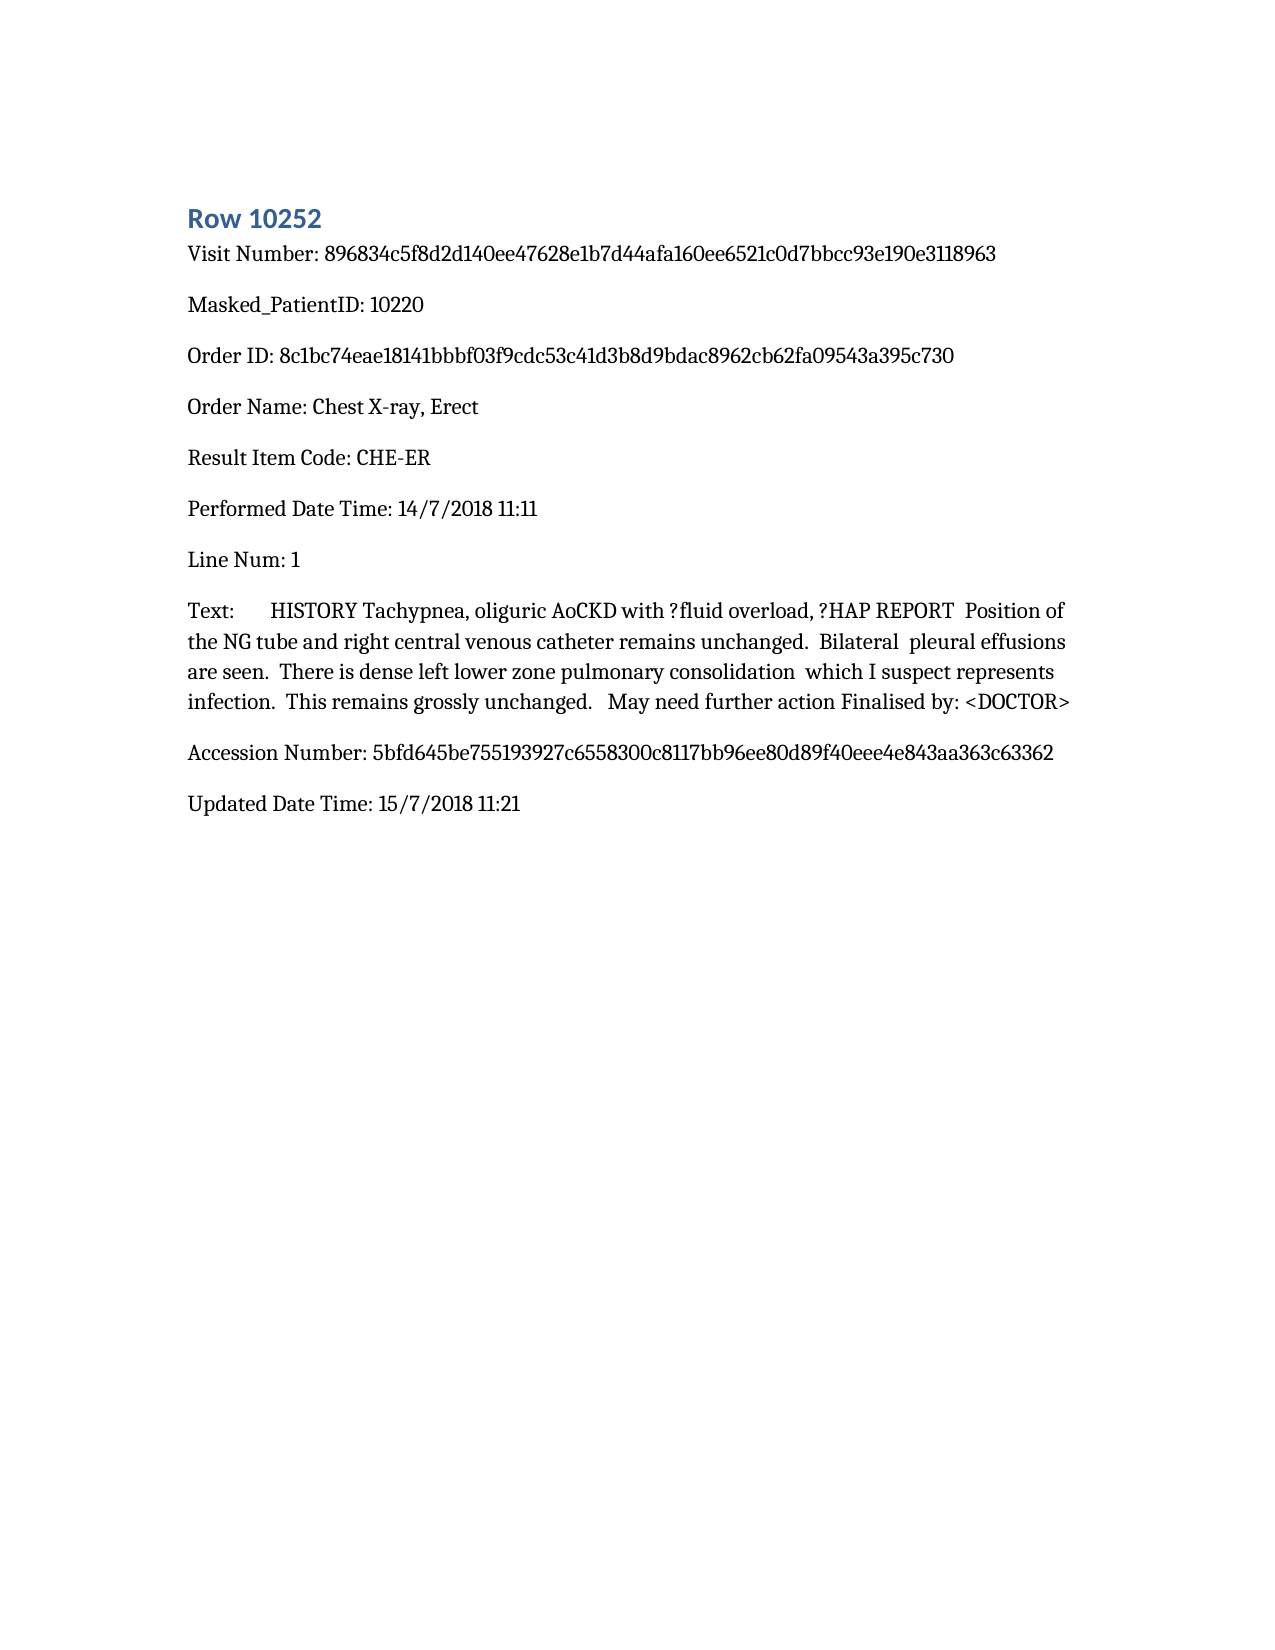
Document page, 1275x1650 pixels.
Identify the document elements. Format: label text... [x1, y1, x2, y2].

text Visit Number: 896834c5f8d2d140ee47628e1b7d44afa160ee6521c0d7bbcc93e190e3118963 [187, 241, 1087, 267]
text Accession Number: 5bfd645be755193927c6558300c8117bb96ee80d89f40eee4e843aa363c63362 [187, 740, 1087, 766]
text Masked_PatientID: 10220 [187, 292, 1087, 318]
text Line Num: 1 [187, 547, 1087, 573]
subtitle Row 10252 [187, 200, 1087, 236]
text Result Item Code: CHE-ER [187, 445, 1087, 471]
text Order Name: Chest X-ray, Erect [187, 394, 1087, 420]
text Order ID: 8c1bc74eae18141bbbf03f9cdc53c41d3b8d9bdac8962cb62fa09543a395c730 [187, 343, 1087, 369]
text Text: HISTORY Tachypnea, oliguric AoCKD with ?fluid overload, ?HAP REPORT Position of the NG tube and right central venous catheter remains unchanged. Bilateral pleural effusions are seen. There is dense left lower zone pulmonary consolidation which I suspect represents infection. This remains grossly unchanged. May need further action Finalised by: <DOCTOR> [187, 598, 1087, 715]
text Updated Date Time: 15/7/2018 11:21 [187, 791, 1087, 817]
text Performed Date Time: 14/7/2018 11:11 [187, 496, 1087, 522]
